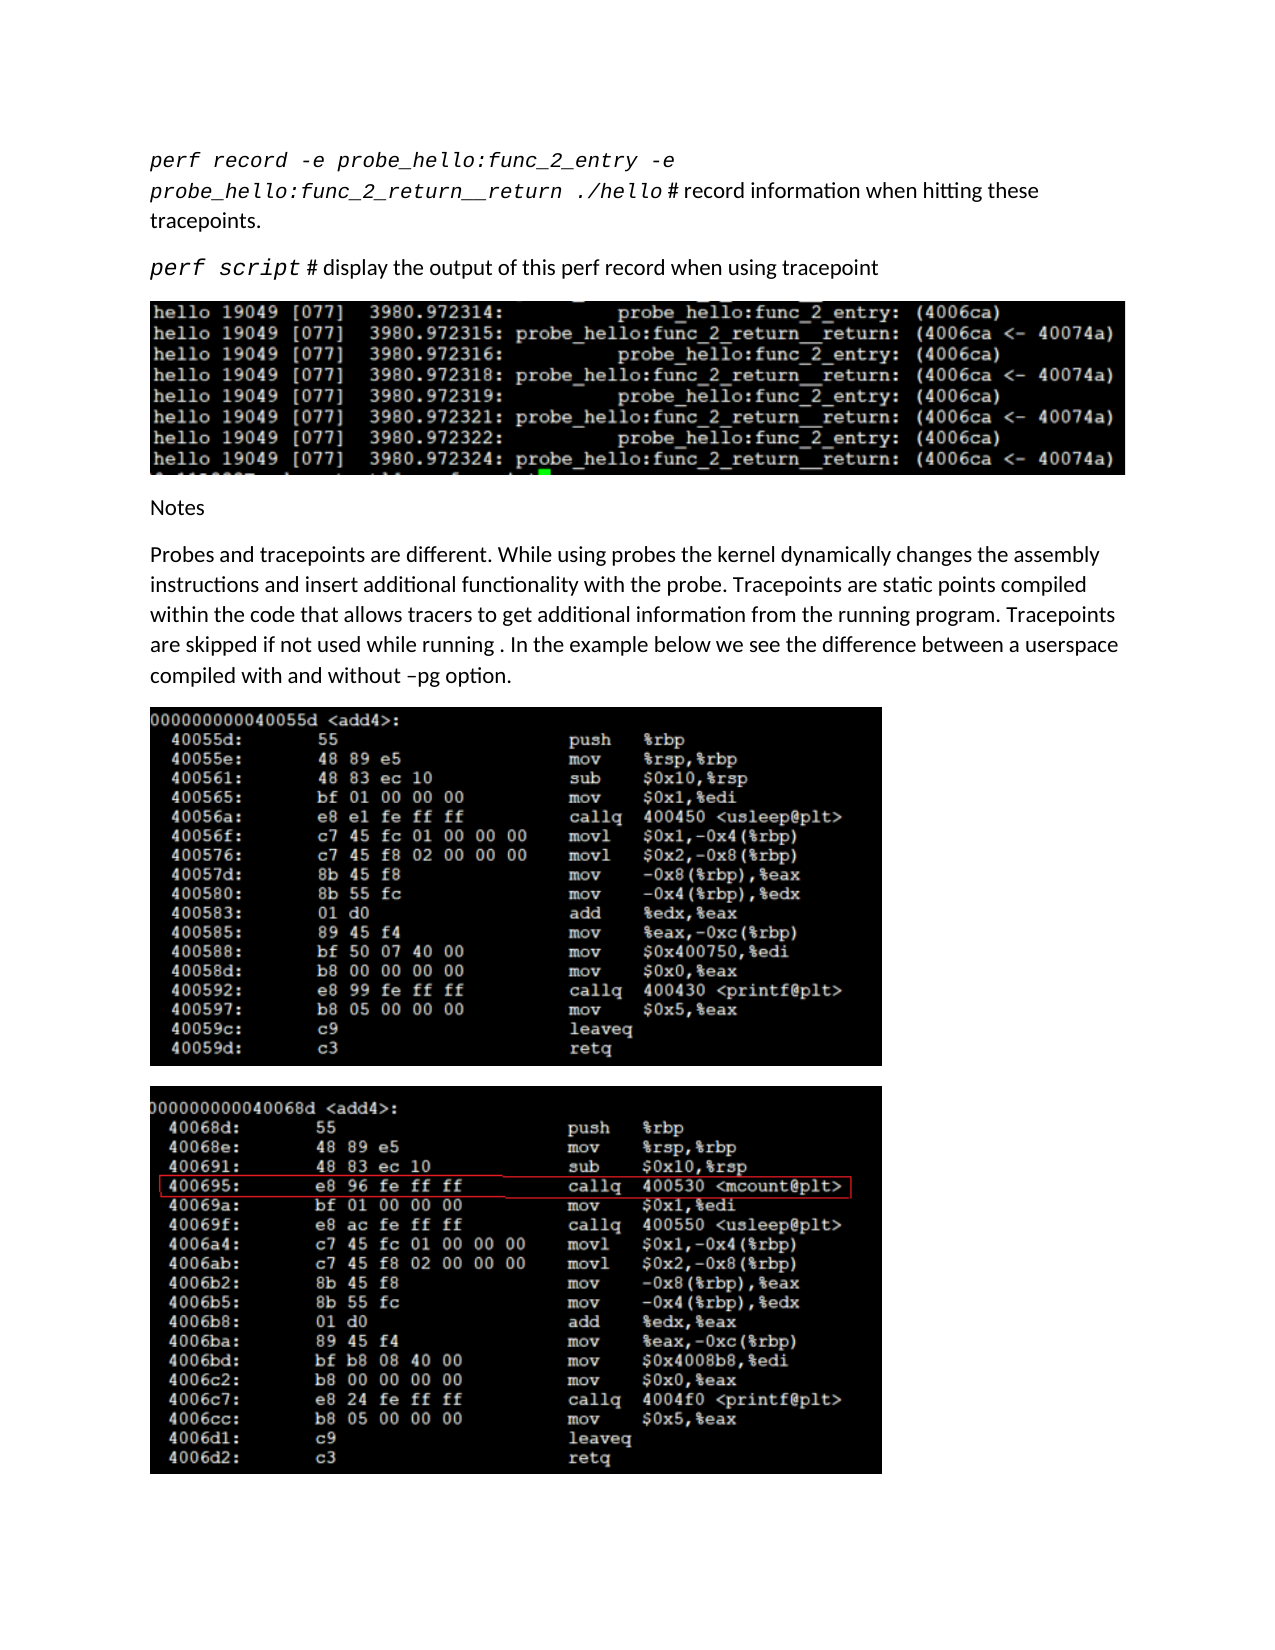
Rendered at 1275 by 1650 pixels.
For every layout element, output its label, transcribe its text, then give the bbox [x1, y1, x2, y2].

text perf script # display the output of this perf record when using tracepoint [150, 253, 1125, 283]
picture [150, 301, 1125, 475]
text Notes [150, 493, 1125, 521]
picture [150, 1086, 882, 1474]
text perf record -e probe_hello:func_2_entry -e probe_hello:func_2_return__return ./hello # record information when hitting these tracepoints. [150, 150, 1125, 234]
text Probes and tracepoints are different. While using probes the kernel dynamically changes the assembly instructions and insert additional functionality with the probe. Tracepoints are static points compiled within the code that allows tracers to get additional information from the running program. Tracepoints are skipped if not used while running . In the example below we see the difference between a userspace compiled with and without –pg option. [150, 540, 1125, 689]
picture [150, 707, 882, 1066]
